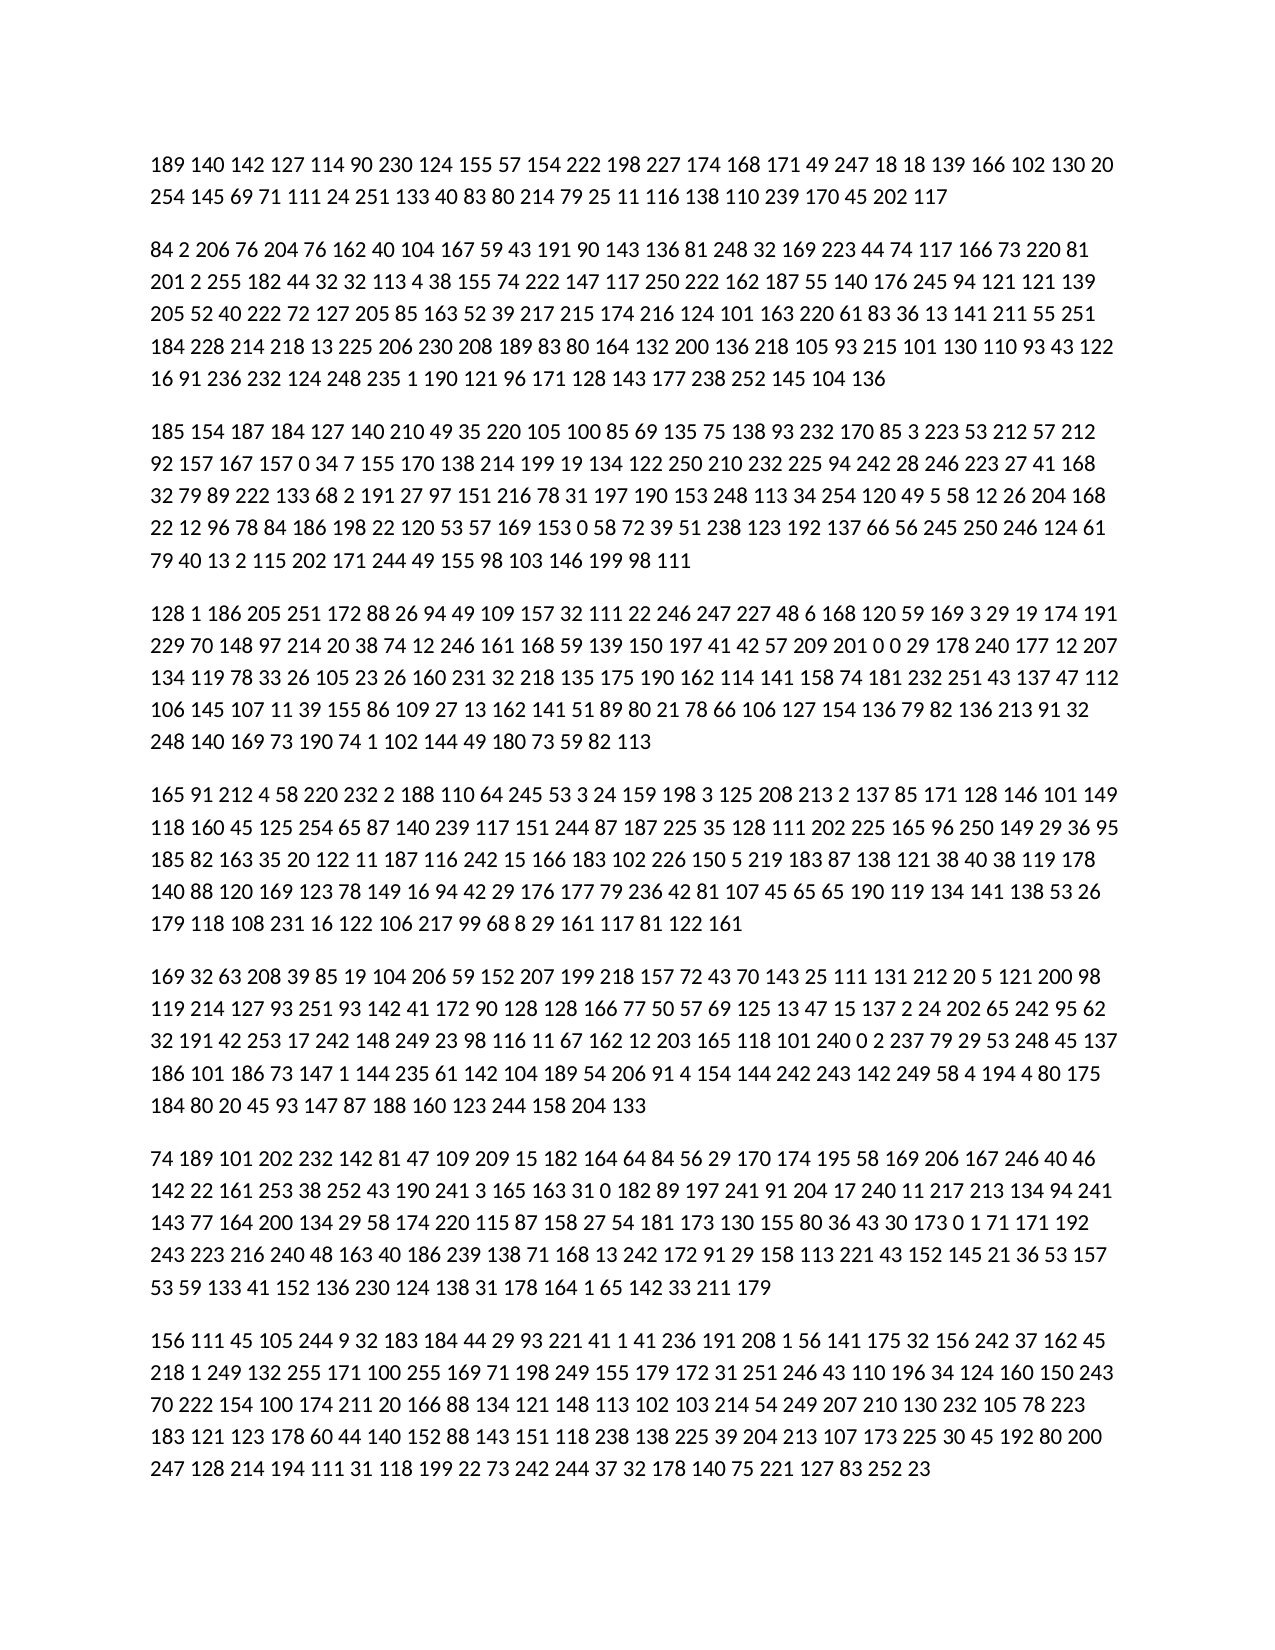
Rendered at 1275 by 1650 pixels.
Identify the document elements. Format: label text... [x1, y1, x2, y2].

text 84 2 206 76 204 76 162 40 104 167 59 43 191 90 143 136 81 248 32 169 223 44 74 117 166 73 220 81 201 2 255 182 44 32 32 113 4 38 155 74 222 147 117 250 222 162 187 55 140 176 245 94 121 121 139 205 52 40 222 72 127 205 85 163 52 39 217 215 174 216 124 101 163 220 61 83 36 13 141 211 55 251 184 228 214 218 13 225 206 230 208 189 83 80 164 132 200 136 218 105 93 215 101 130 110 93 43 122 16 91 236 232 124 248 235 1 190 121 96 171 128 143 177 238 252 145 104 136 [150, 235, 1125, 392]
text 169 32 63 208 39 85 19 104 206 59 152 207 199 218 157 72 43 70 143 25 111 131 212 20 5 121 200 98 119 214 127 93 251 93 142 41 172 90 128 128 166 77 50 57 69 125 13 47 15 137 2 24 202 65 242 95 62 32 191 42 253 17 242 148 249 23 98 116 11 67 162 12 203 165 118 101 240 0 2 237 79 29 53 248 45 137 186 101 186 73 147 1 144 235 61 142 104 189 54 206 91 4 154 144 242 243 142 249 58 4 194 4 80 175 184 80 20 45 93 147 87 188 160 123 244 158 204 133 [150, 962, 1125, 1119]
text 185 154 187 184 127 140 210 49 35 220 105 100 85 69 135 75 138 93 232 170 85 3 223 53 212 57 212 92 157 167 157 0 34 7 155 170 138 214 199 19 134 122 250 210 232 225 94 242 28 246 223 27 41 168 32 79 89 222 133 68 2 191 27 97 151 216 78 31 197 190 153 248 113 34 254 120 49 5 58 12 26 204 168 22 12 96 78 84 186 198 22 120 53 57 169 153 0 58 72 39 51 238 123 192 137 66 56 245 250 246 124 61 79 40 13 2 115 202 171 244 49 155 98 103 146 199 98 111 [150, 417, 1125, 574]
text 74 189 101 202 232 142 81 47 109 209 15 182 164 64 84 56 29 170 174 195 58 169 206 167 246 40 46 142 22 161 253 38 252 43 190 241 3 165 163 31 0 182 89 197 241 91 204 17 240 11 217 213 134 94 241 143 77 164 200 134 29 58 174 220 115 87 158 27 54 181 173 130 155 80 36 43 30 173 0 1 71 171 192 243 223 216 240 48 163 40 186 239 138 71 168 13 242 172 91 29 158 113 221 43 152 145 21 36 53 157 53 59 133 41 152 136 230 124 138 31 178 164 1 65 142 33 211 179 [150, 1144, 1125, 1301]
text 128 1 186 205 251 172 88 26 94 49 109 157 32 111 22 246 247 227 48 6 168 120 59 169 3 29 19 174 191 229 70 148 97 214 20 38 74 12 246 161 168 59 139 150 197 41 42 57 209 201 0 0 29 178 240 177 12 207 134 119 78 33 26 105 23 26 160 231 32 218 135 175 190 162 114 141 158 74 181 232 251 43 137 47 112 106 145 107 11 39 155 86 109 27 13 162 141 51 89 80 21 78 66 106 127 154 136 79 82 136 213 91 32 248 140 169 73 190 74 1 102 144 49 180 73 59 82 113 [150, 599, 1125, 756]
text 156 111 45 105 244 9 32 183 184 44 29 93 221 41 1 41 236 191 208 1 56 141 175 32 156 242 37 162 45 218 1 249 132 255 171 100 255 169 71 198 249 155 179 172 31 251 246 43 110 196 34 124 160 150 243 70 222 154 100 174 211 20 166 88 134 121 148 113 102 103 214 54 249 207 210 130 232 105 78 223 183 121 123 178 60 44 140 152 88 143 151 118 238 138 225 39 204 213 107 173 225 30 45 192 80 200 247 128 214 194 111 31 118 199 22 73 242 244 37 32 178 140 75 221 127 83 252 23 [150, 1326, 1125, 1483]
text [150, 150, 1125, 210]
text 165 91 212 4 58 220 232 2 188 110 64 245 53 3 24 159 198 3 125 208 213 2 137 85 171 128 146 101 149 118 160 45 125 254 65 87 140 239 117 151 244 87 187 225 35 128 111 202 225 165 96 250 149 29 36 95 185 82 163 35 20 122 11 187 116 242 15 166 183 102 226 150 5 219 183 87 138 121 38 40 38 119 178 140 88 120 169 123 78 149 16 94 42 29 176 177 79 236 42 81 107 45 65 65 190 119 134 141 138 53 26 179 118 108 231 16 122 106 217 99 68 8 29 161 117 81 122 161 [150, 781, 1125, 937]
